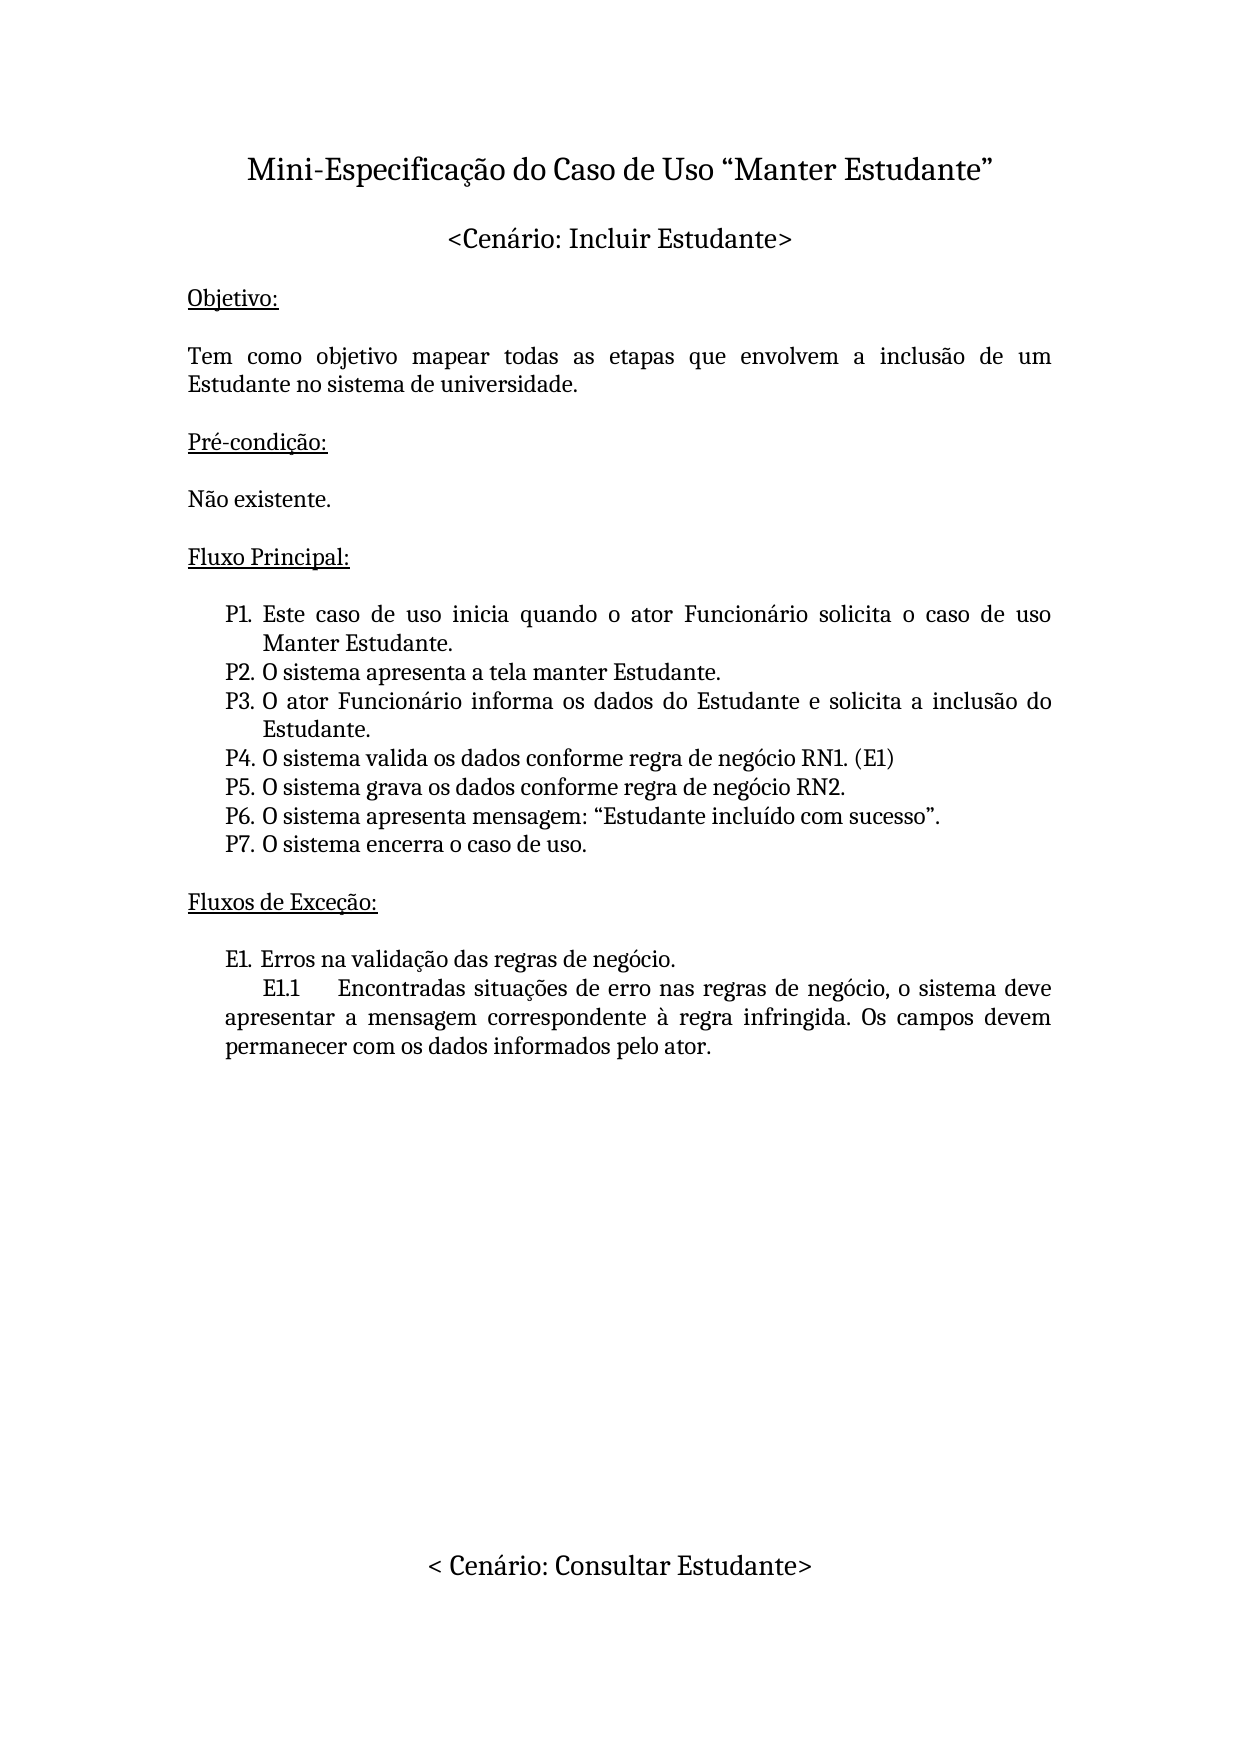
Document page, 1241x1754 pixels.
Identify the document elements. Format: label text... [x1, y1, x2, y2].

list O sistema encerra o caso de uso. [225, 830, 1053, 859]
text Mini-Especificação do Caso de Uso “Manter Estudante” [187, 150, 1053, 188]
list O sistema apresenta mensagem: “Estudante incluído com sucesso”. [225, 802, 1053, 830]
list O sistema valida os dados conforme regra de negócio RN1. (E1) [225, 744, 1053, 773]
text <Cenário: Incluir Estudante> [187, 222, 1053, 255]
text Fluxos de Exceção: [187, 888, 1053, 917]
text Objetivo: [187, 284, 1053, 313]
text Não existente. [187, 485, 1053, 514]
list O ator Funcionário informa os dados do Estudante e solicita a inclusão do Estudante. [225, 687, 1053, 744]
list O sistema grava os dados conforme regra de negócio RN2. [225, 773, 1053, 802]
text Fluxo Principal: [187, 543, 1053, 572]
text < Cenário: Consultar Estudante> [187, 1549, 1053, 1583]
list Este caso de uso inicia quando o ator Funcionário solicita o caso de uso Manter Estudante. [225, 600, 1053, 658]
text Tem como objetivo mapear todas as etapas que envolvem a inclusão de um Estudante no sistema de universidade. [187, 342, 1053, 399]
text Pré-condição: [187, 428, 1053, 457]
list O sistema apresenta a tela manter Estudante. [225, 658, 1053, 687]
text E1.1 Encontradas situações de erro nas regras de negócio, o sistema deve apresentar a mensagem correspondente à regra infringida. Os campos devem permanecer com os dados informados pelo ator. [225, 974, 1053, 1060]
list Erros na validação das regras de negócio. [225, 945, 1053, 974]
